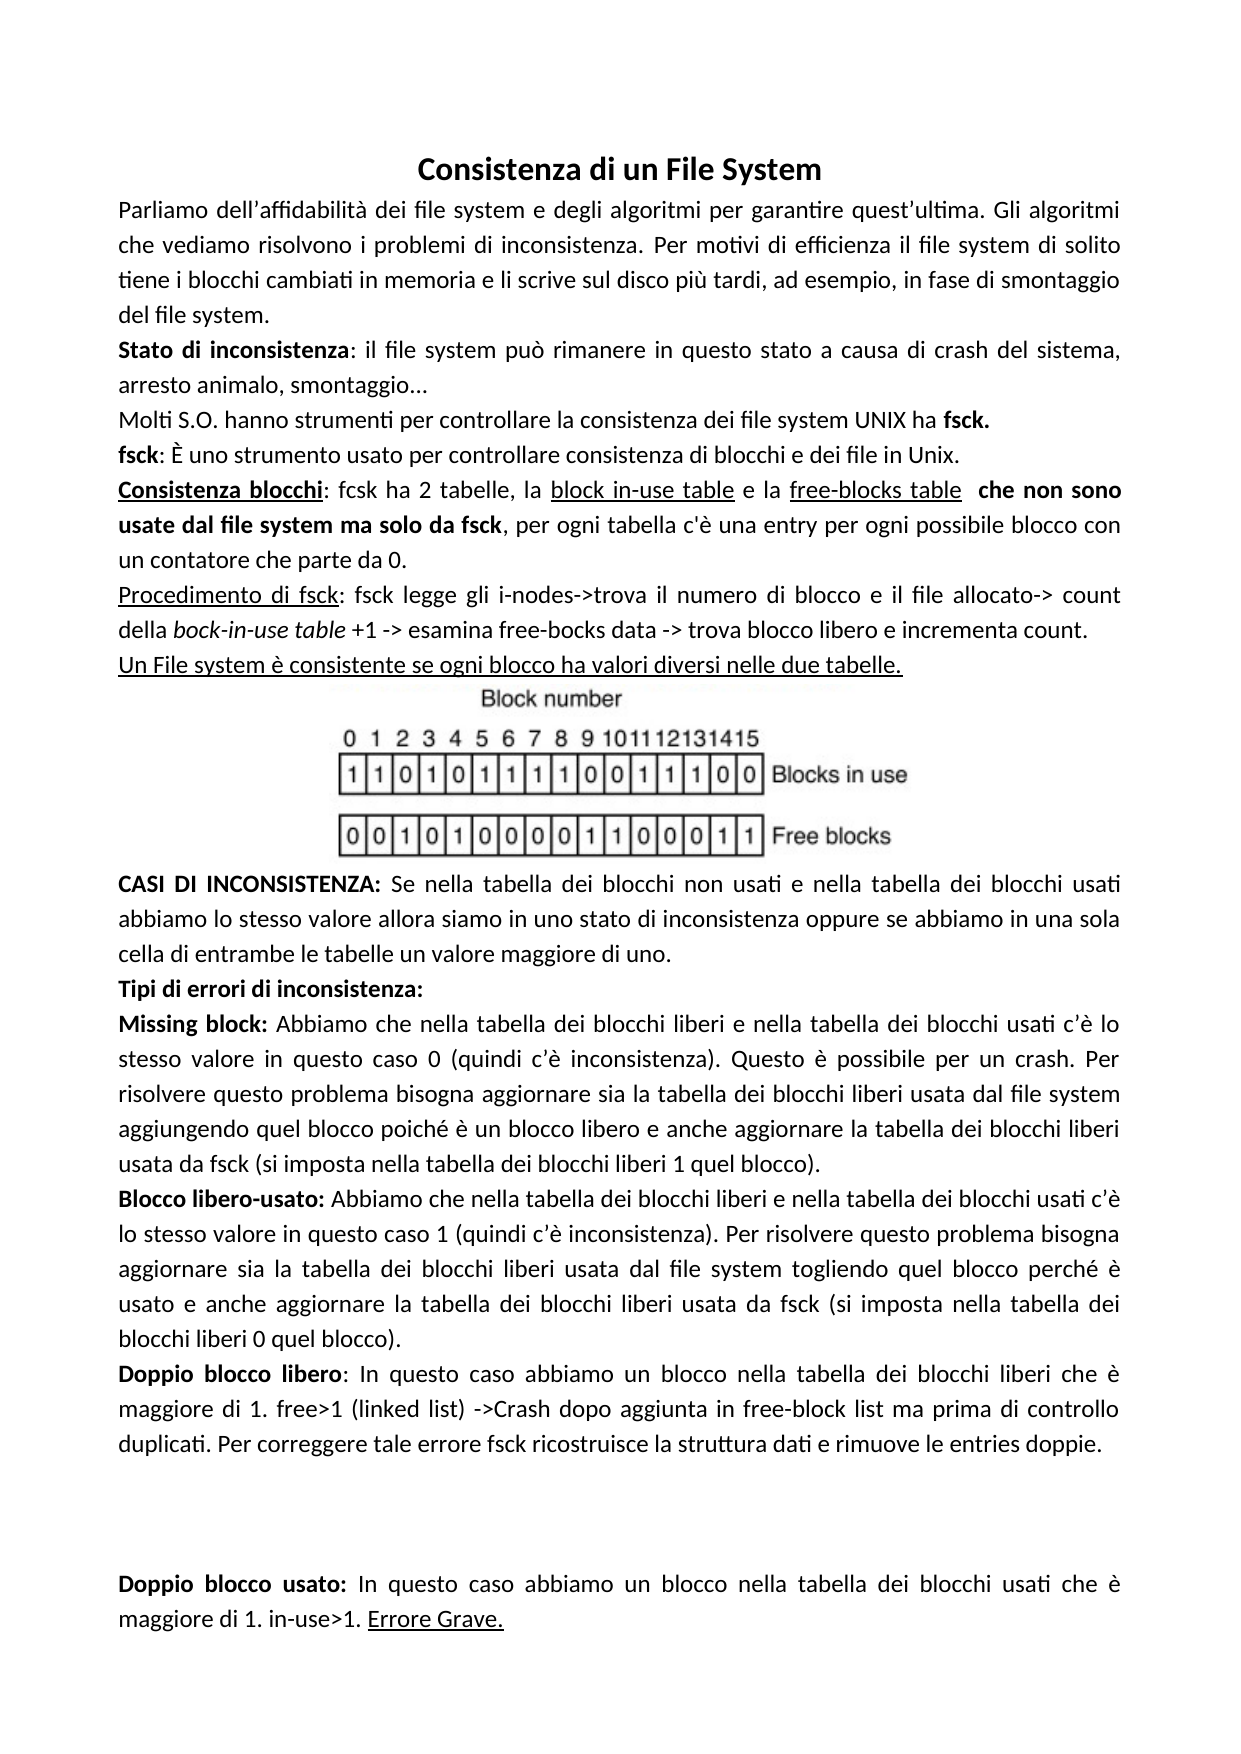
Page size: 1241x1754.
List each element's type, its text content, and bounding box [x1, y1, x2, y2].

picture [328, 684, 912, 864]
text Blocco libero-usato: Abbiamo che nella tabella dei blocchi liberi e nella tabella dei blocchi usati c’è lo stesso valore in questo caso 1 (quindi c’è inconsistenza). Per risolvere questo problema bisogna aggiornare sia la tabella dei blocchi liberi usata dal file system togliendo quel blocco perché è usato e anche aggiornare la tabella dei blocchi liberi usata da fsck (si imposta nella tabella dei blocchi liberi 0 quel blocco). [118, 1183, 1122, 1354]
text Procedimento di fsck: fsck legge gli i-nodes->trova il numero di blocco e il file allocato-> count della bock-in-use table +1 -> esamina free-bocks data -> trova blocco libero e incrementa count. [118, 579, 1122, 645]
text Missing block: Abbiamo che nella tabella dei blocchi liberi e nella tabella dei blocchi usati c’è lo stesso valore in questo caso 0 (quindi c’è inconsistenza). Questo è possibile per un crash. Per risolvere questo problema bisogna aggiornare sia la tabella dei blocchi liberi usata dal file system aggiungendo quel blocco poiché è un blocco libero e anche aggiornare la tabella dei blocchi liberi usata da fsck (si imposta nella tabella dei blocchi liberi 1 quel blocco). [118, 1008, 1122, 1179]
text Consistenza di un File System [118, 148, 1122, 188]
text Doppio blocco libero: In questo caso abbiamo un blocco nella tabella dei blocchi liberi che è maggiore di 1. free>1 (linked list) ->Crash dopo aggiunta in free-block list ma prima di controllo duplicati. Per correggere tale errore fsck ricostruisce la struttura dati e rimuove le entries doppie. [118, 1358, 1122, 1459]
text Doppio blocco usato: In questo caso abbiamo un blocco nella tabella dei blocchi usati che è maggiore di 1. in-use>1. Errore Grave. [118, 1568, 1122, 1634]
text Parliamo dell’affidabilità dei file system e degli algoritmi per garantire quest’ultima. Gli algoritmi che vediamo risolvono i problemi di inconsistenza. Per motivi di efficienza il file system di solito tiene i blocchi cambiati in memoria e li scrive sul disco più tardi, ad esempio, in fase di smontaggio del file system. [118, 194, 1122, 330]
text Tipi di errori di inconsistenza: [118, 973, 1122, 1004]
text Molti S.O. hanno strumenti per controllare la consistenza dei file system UNIX ha fsck. [118, 404, 1122, 435]
text Consistenza blocchi: fcsk ha 2 tabelle, la block in-use table e la free-blocks table che non sono usate dal file system ma solo da fsck, per ogni tabella c'è una entry per ogni possibile blocco con un contatore che parte da 0. [118, 474, 1122, 575]
text Stato di inconsistenza: il file system può rimanere in questo stato a causa di crash del sistema, arresto animalo, smontaggio... [118, 334, 1122, 400]
text fsck: È uno strumento usato per controllare consistenza di blocchi e dei file in Unix. [118, 439, 1122, 470]
text CASI DI INCONSISTENZA: Se nella tabella dei blocchi non usati e nella tabella dei blocchi usati abbiamo lo stesso valore allora siamo in uno stato di inconsistenza oppure se abbiamo in una sola cella di entrambe le tabelle un valore maggiore di uno. [118, 868, 1122, 969]
text Un File system è consistente se ogni blocco ha valori diversi nelle due tabelle. [118, 649, 1122, 680]
